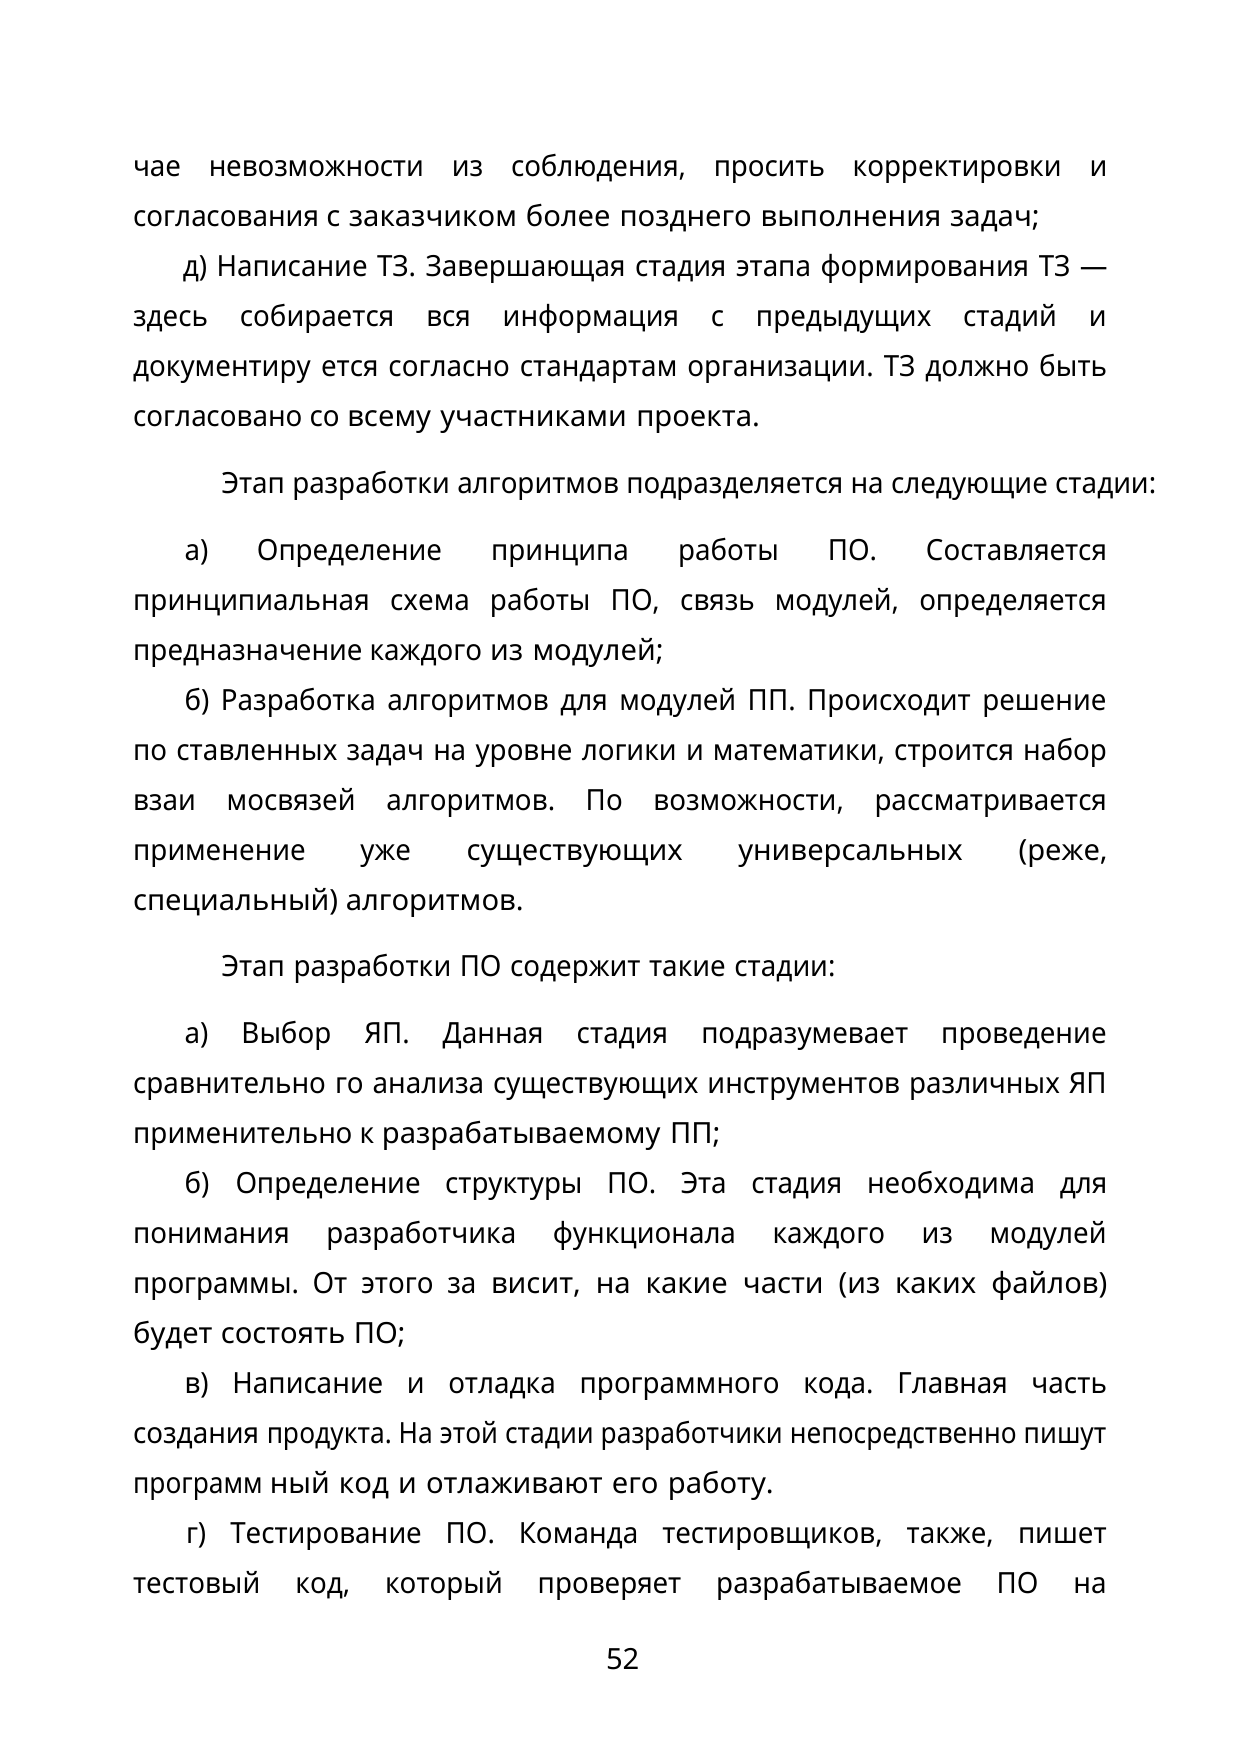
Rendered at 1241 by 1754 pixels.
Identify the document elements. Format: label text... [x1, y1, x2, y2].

text а) Выбор ЯП. Данная стадия подразумевает проведение сравнительно­ го анализа существующих инструментов различных ЯП применительно к разрабатываемому ПП; [133, 1013, 1108, 1152]
text а) Определение принципа работы ПО. Составляется принципиальная схема работы ПО, связь модулей, определяется предназначение каждого из модулей; [133, 529, 1108, 669]
text Этап разработки ПО содержит такие стадии: [221, 946, 1171, 985]
text в) Написание и отладка программного кода. Главная часть создания продукта. На этой стадии разработчики непосредственно пишут программ­ ный код и отлаживают его работу. [133, 1363, 1108, 1502]
text Этап разработки алгоритмов подразделяется на следующие стадии: [221, 462, 1171, 502]
text б) Разработка алгоритмов для модулей ПП. Происходит решение по­ ставленных задач на уровне логики и математики, строится набор взаи­ мосвязей алгоритмов. По возможности, рассматривается применение уже существующих универсальных (реже, специальный) алгоритмов. [133, 679, 1108, 919]
text чае невозможности из соблюдения, просить корректировки и согласования с заказчиком более позднего выполнения задач; [133, 145, 1107, 235]
text д) Написание ТЗ. Завершающая стадия этапа формирования ТЗ — здесь собирается вся информация с предыдущих стадий и документиру­ ется согласно стандартам организации. ТЗ должно быть согласовано со всему участниками проекта. [133, 245, 1108, 435]
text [133, 1513, 1108, 1602]
text б) Определение структуры ПО. Эта стадия необходима для понимания разработчика функционала каждого из модулей программы. От этого за­ висит, на какие части (из каких файлов) будет состоять ПО; [133, 1163, 1107, 1352]
